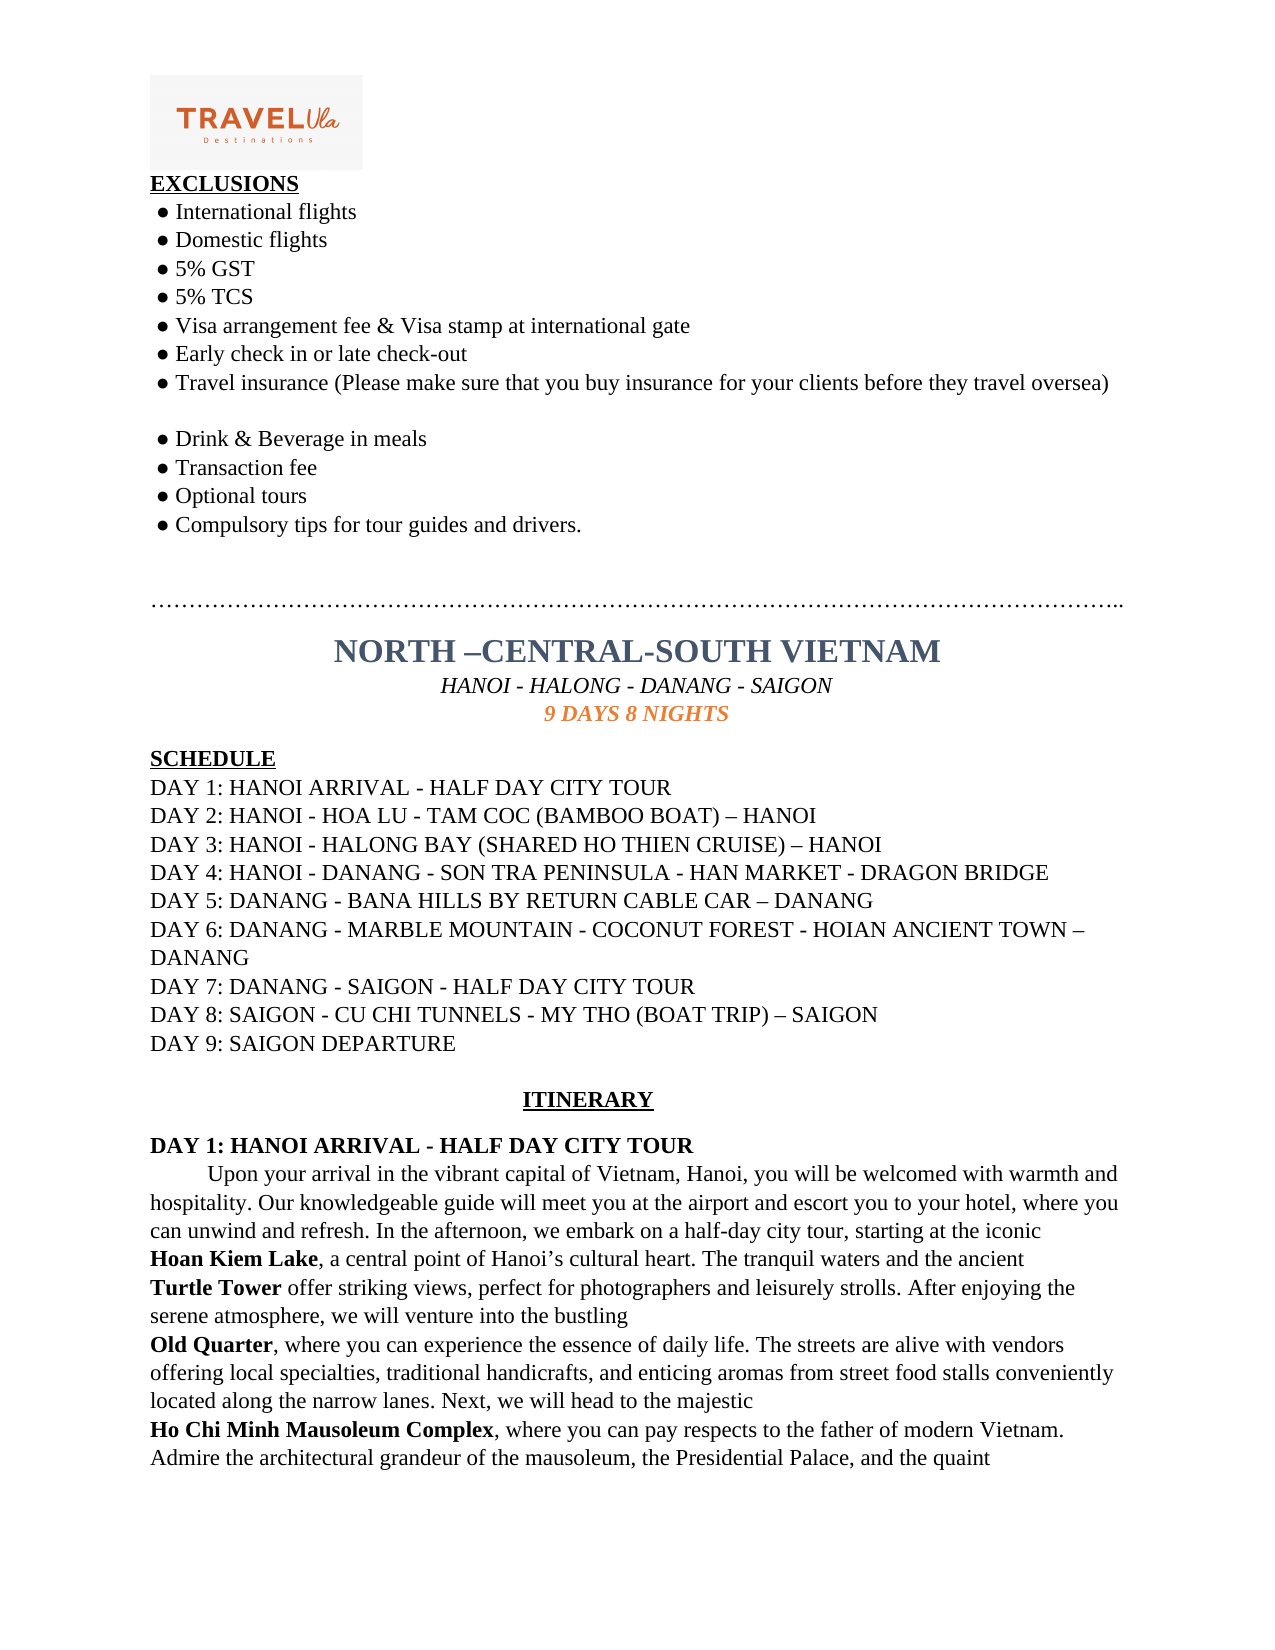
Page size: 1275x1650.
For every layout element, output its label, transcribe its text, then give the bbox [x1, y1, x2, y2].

text NORTH –CENTRAL-SOUTH VIETNAM HANOI - HALONG - DANANG - SAIGON 9 DAYS 8 NIGHTS [150, 631, 1125, 727]
text SCHEDULE DAY 1: HANOI ARRIVAL - HALF DAY CITY TOUR DAY 2: HANOI - HOA LU - TAM COC (BAMBOO BOAT) – HANOI DAY 3: HANOI - HALONG BAY (SHARED HO THIEN CRUISE) – HANOI DAY 4: HANOI - DANANG - SON TRA PENINSULA - HAN MARKET - DRAGON BRIDGE DAY 5: DANANG - BANA HILLS BY RETURN CABLE CAR – DANANG DAY 6: DANANG - MARBLE MOUNTAIN - COCONUT FOREST - HOIAN ANCIENT TOWN – DANANG DAY 7: DANANG - SAIGON - HALF DAY CITY TOUR DAY 8: SAIGON - CU CHI TUNNELS - MY THO (BOAT TRIP) – SAIGON DAY 9: SAIGON DEPARTURE ITINERARY [150, 745, 1125, 1113]
text ……………………………………………………………………………………………………………….. [150, 586, 1125, 613]
text EXCLUSIONS ● International flights ● Domestic flights ● 5% GST ● 5% TCS ● Visa arrangement fee & Visa stamp at international gate ● Early check in or late check-out ● Travel insurance (Please make sure that you buy insurance for your clients before they travel oversea) ● Drink & Beverage in meals ● Transaction fee ● Optional tours ● Compulsory tips for tour guides and drivers. [150, 169, 1125, 567]
picture [150, 75, 363, 170]
text DAY 1: HANOI ARRIVAL - HALF DAY CITY TOUR Upon your arrival in the vibrant capital of Vietnam, Hanoi, you will be welcomed with warmth and hospitality. Our knowledgeable guide will meet you at the airport and escort you to your hotel, where you can unwind and refresh. In the afternoon, we embark on a half-day city tour, starting at the iconic Hoan Kiem Lake, a central point of Hanoi’s cultural heart. The tranquil waters and the ancient Turtle Tower offer striking views, perfect for photographers and leisurely strolls. After enjoying the serene atmosphere, we will venture into the bustling Old Quarter, where you can experience the essence of daily life. The streets are alive with vendors offering local specialties, traditional handicrafts, and enticing aromas from street food stalls conveniently located along the narrow lanes. Next, we will head to the majestic Ho Chi Minh Mausoleum Complex, where you can pay respects to the father of modern Vietnam. Admire the architectural grandeur of the mausoleum, the Presidential Palace, and the quaint [150, 1132, 1125, 1471]
